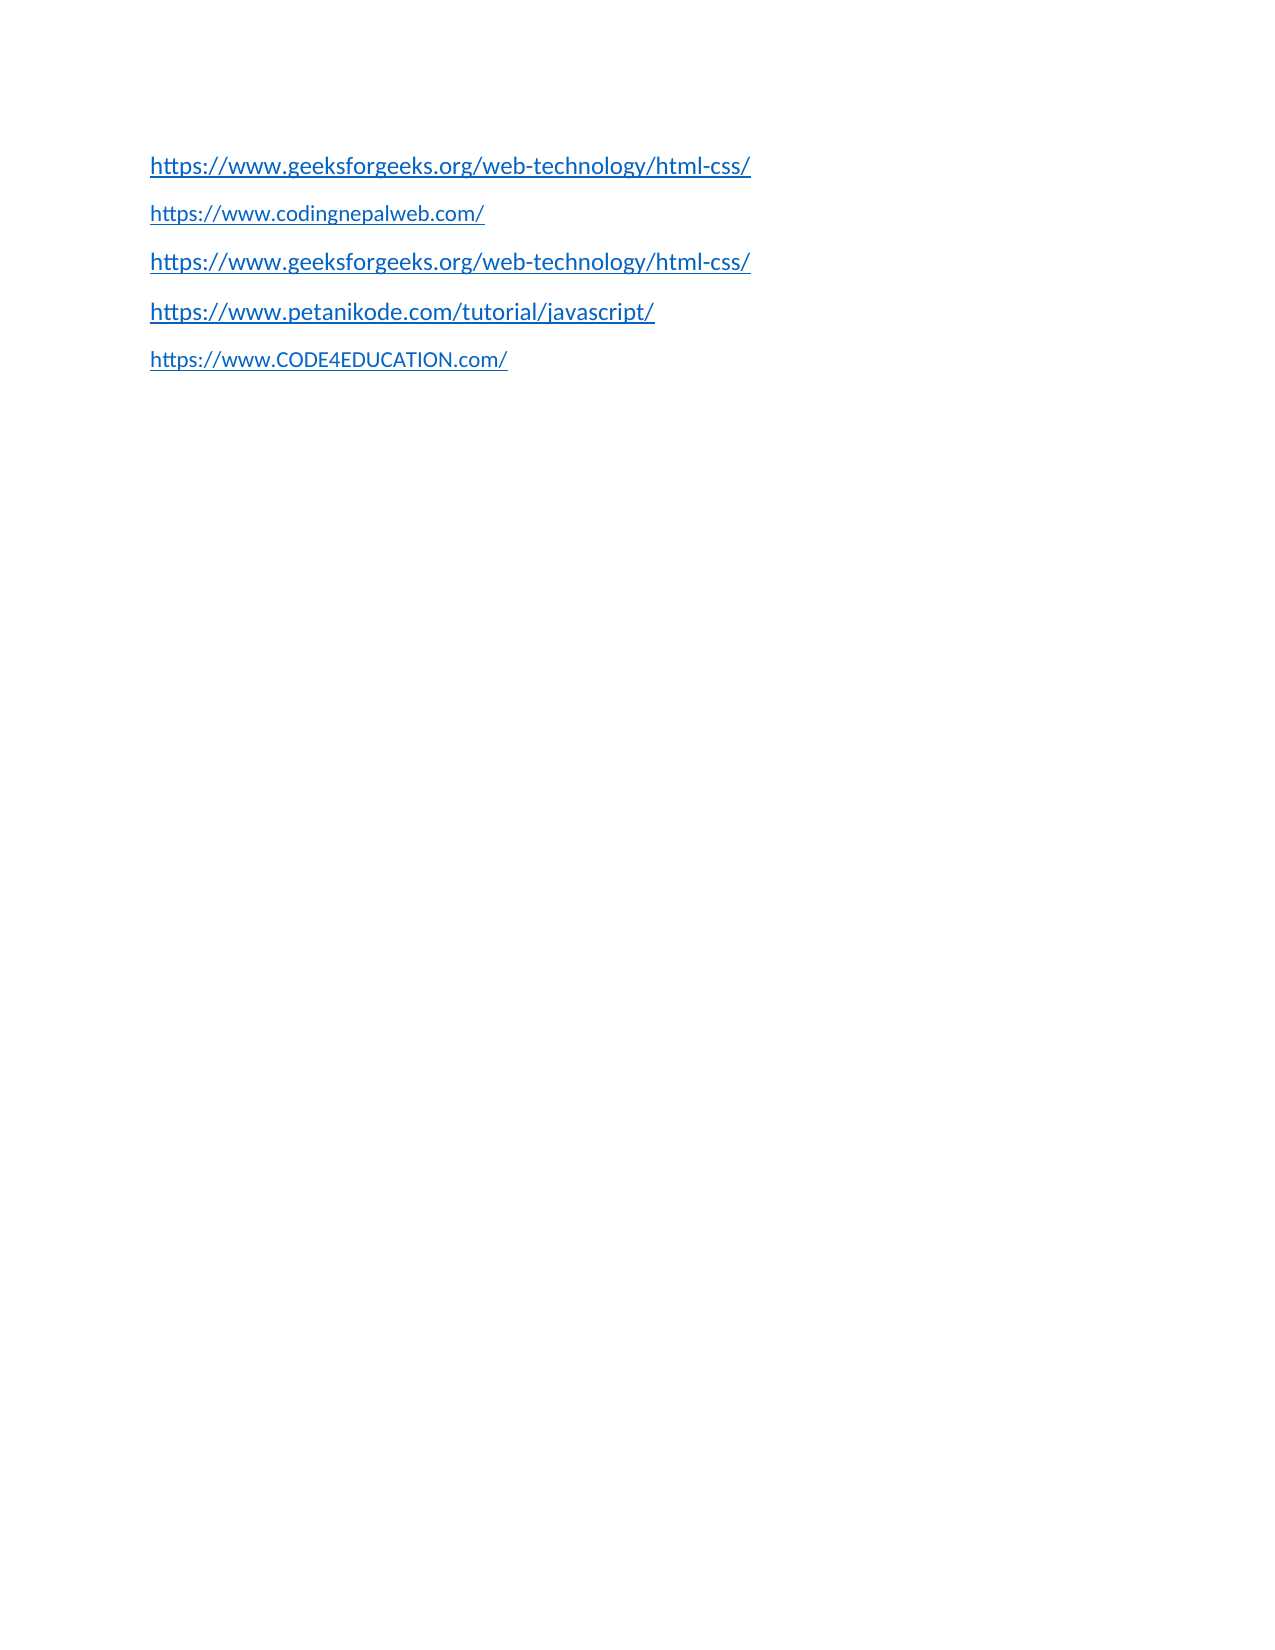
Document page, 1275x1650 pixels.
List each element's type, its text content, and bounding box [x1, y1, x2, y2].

text https://www.geeksforgeeks.org/web-technology/html-css/ [150, 246, 1125, 277]
text https://www.CODE4EDUCATION.com/ [150, 346, 1125, 374]
text https://www.geeksforgeeks.org/web-technology/html-css/ [150, 150, 1125, 181]
text https://www.petanikode.com/tutorial/javascript/ [150, 296, 1125, 327]
text https://www.codingnepalweb.com/ [150, 199, 1125, 228]
